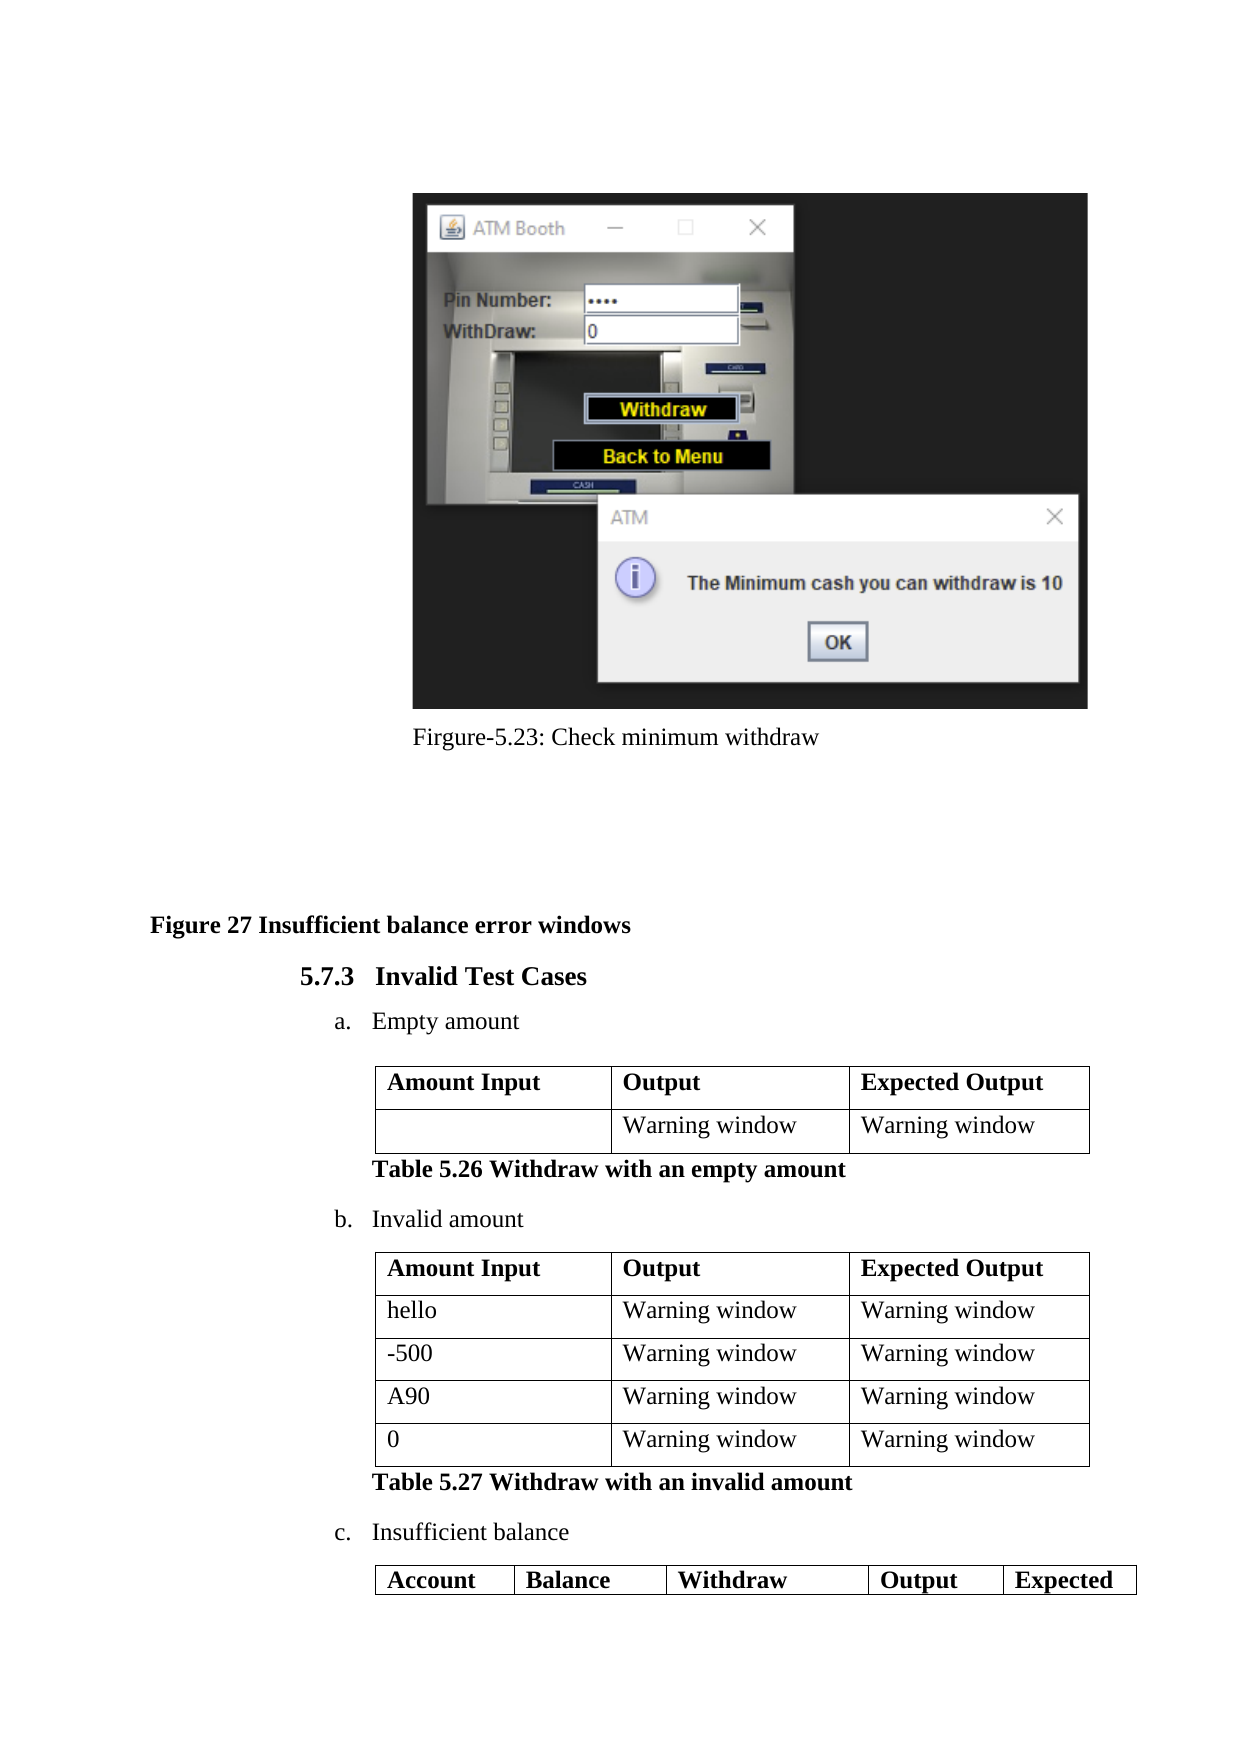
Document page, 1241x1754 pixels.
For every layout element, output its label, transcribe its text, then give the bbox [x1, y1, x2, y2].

subtitle Invalid Test Cases [300, 960, 1090, 991]
table_header Amount Input [376, 1253, 611, 1294]
text Figure 27 Insufficient balance error windows [150, 910, 1090, 939]
table_header Output [869, 1566, 1003, 1594]
table_header Amount Input [376, 1067, 611, 1109]
list Empty amount [334, 1006, 1090, 1035]
table_header Account type [376, 1566, 514, 1594]
table_cell Warning window [850, 1110, 1089, 1153]
table_cell Warning window [612, 1339, 849, 1380]
list Invalid amount [334, 1204, 1090, 1233]
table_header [515, 1566, 666, 1594]
table_header Expected Output [850, 1067, 1089, 1109]
table_cell Warning window [850, 1424, 1089, 1466]
table_cell 0 [376, 1424, 611, 1466]
table_cell Warning window [612, 1110, 849, 1153]
table_cell hello [376, 1296, 611, 1337]
picture [412, 193, 1088, 709]
table_cell Warning window [612, 1424, 849, 1466]
table_header Output [612, 1067, 849, 1109]
list Firgure-5.23: Check minimum withdraw [412, 722, 1090, 751]
text Table 5.27 Withdraw with an invalid amount [372, 1467, 1090, 1496]
table_header Withdraw Amount [667, 1566, 868, 1594]
table_cell Warning window [850, 1381, 1089, 1423]
table_header Expected Output [850, 1253, 1089, 1294]
table_cell Warning window [850, 1339, 1089, 1380]
list Insufficient balance [334, 1517, 1090, 1546]
table_cell A90 [376, 1381, 611, 1423]
table_cell [376, 1110, 611, 1153]
table_cell -500 [376, 1339, 611, 1380]
table_header Expected Output [1004, 1566, 1136, 1594]
table_cell Warning window [850, 1296, 1089, 1337]
table_cell Warning window [612, 1381, 849, 1423]
table_header Output [612, 1253, 849, 1294]
text Table 5.26 Withdraw with an empty amount [372, 1154, 1090, 1183]
table_cell Warning window [612, 1296, 849, 1337]
